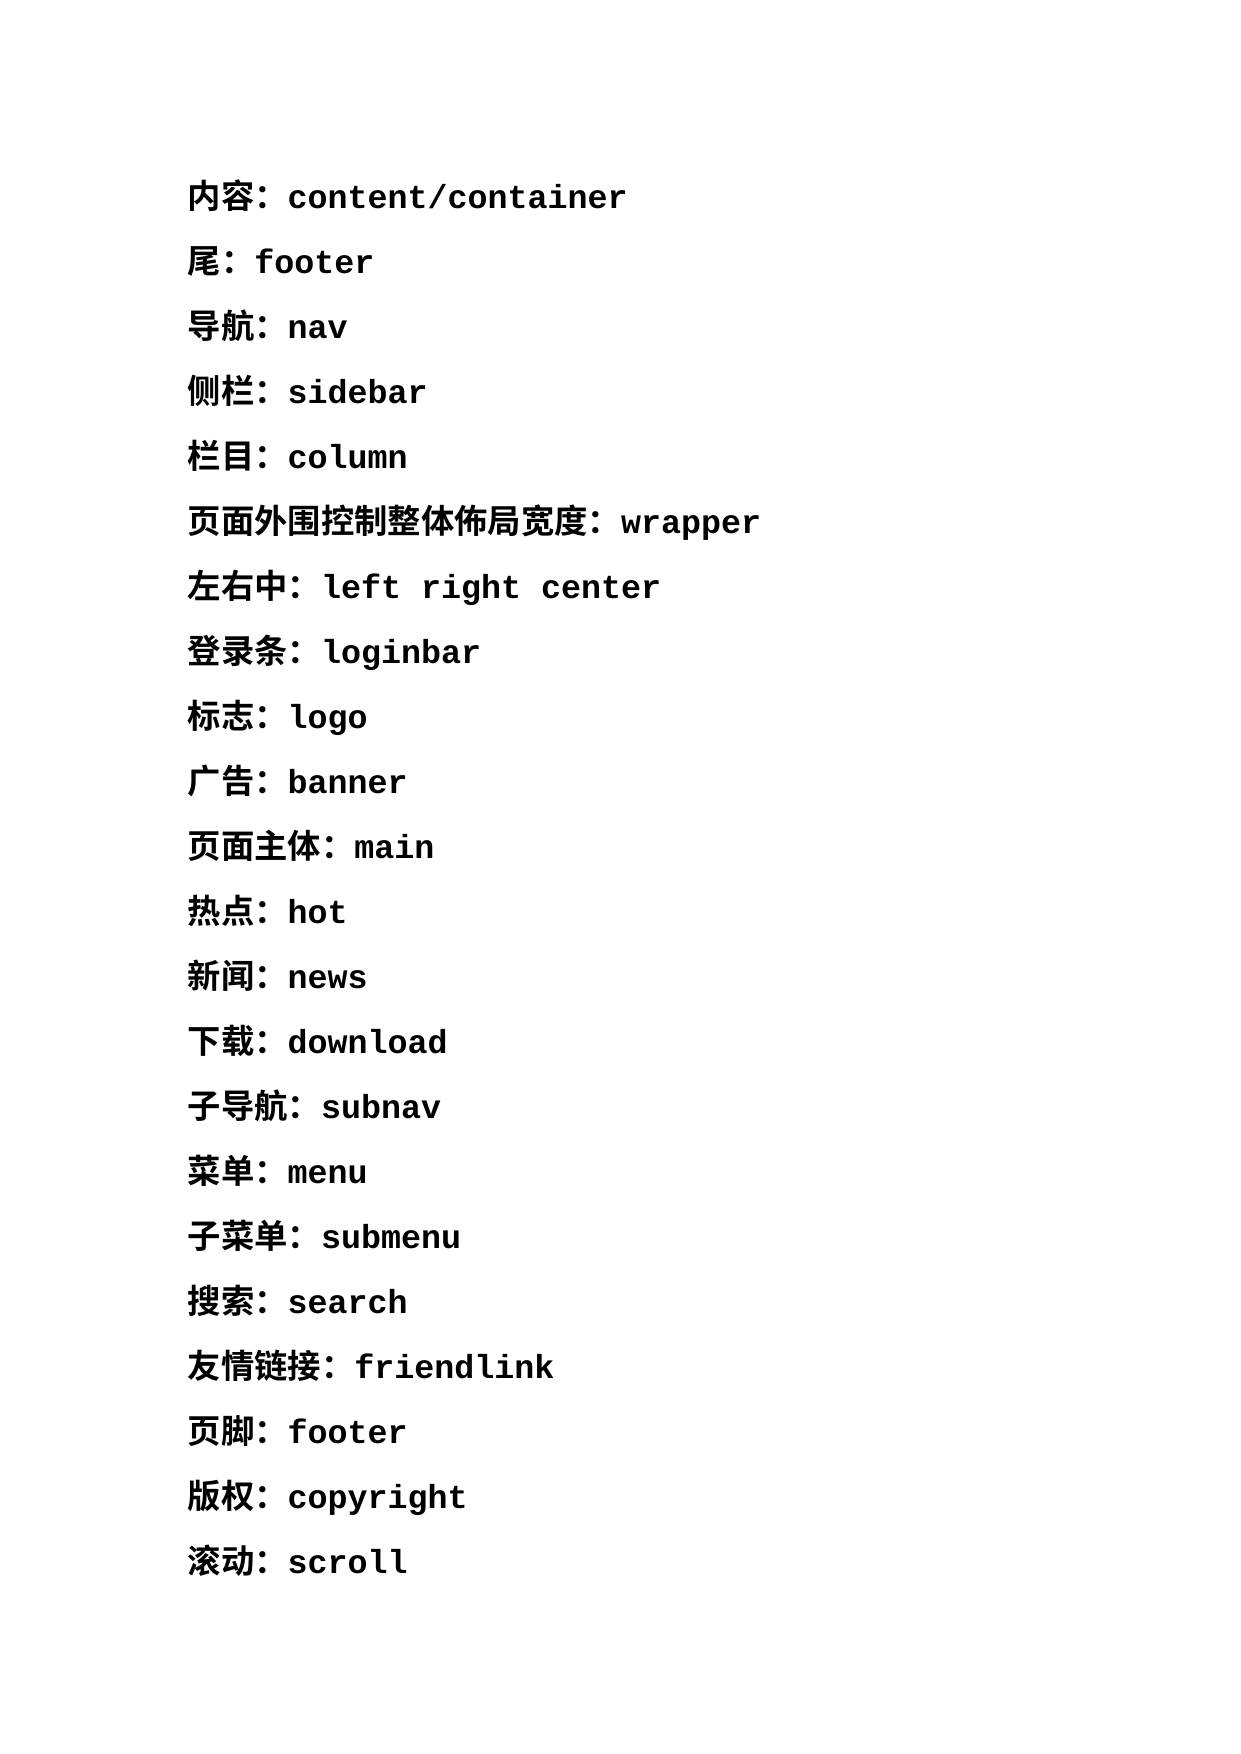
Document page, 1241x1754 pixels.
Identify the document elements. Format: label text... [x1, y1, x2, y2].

list 广告：banner [187, 747, 1053, 812]
list 菜单：menu [187, 1137, 1053, 1202]
list 左右中：left right center [187, 552, 1053, 617]
list 搜索：search [187, 1267, 1053, 1332]
list 页脚：footer [187, 1397, 1053, 1462]
list 新闻：news [187, 942, 1053, 1007]
list 子菜单：submenu [187, 1202, 1053, 1267]
list 登录条：loginbar [187, 617, 1053, 682]
list 子导航：subnav [187, 1072, 1053, 1137]
list 版权：copyright [187, 1462, 1053, 1527]
list 友情链接：friendlink [187, 1332, 1053, 1397]
list 下载：download [187, 1007, 1053, 1072]
list 页面主体：main [187, 812, 1053, 877]
list 导航：nav [187, 292, 1053, 357]
list 尾：footer [187, 227, 1053, 292]
list 页面外围控制整体佈局宽度：wrapper [187, 487, 1053, 552]
list 滚动：scroll [187, 1527, 1053, 1592]
list 标志：logo [187, 682, 1053, 747]
list 热点：hot [187, 877, 1053, 942]
list 栏目：column [187, 422, 1053, 487]
list 内容：content/container [187, 162, 1053, 227]
list 侧栏：sidebar [187, 357, 1053, 422]
